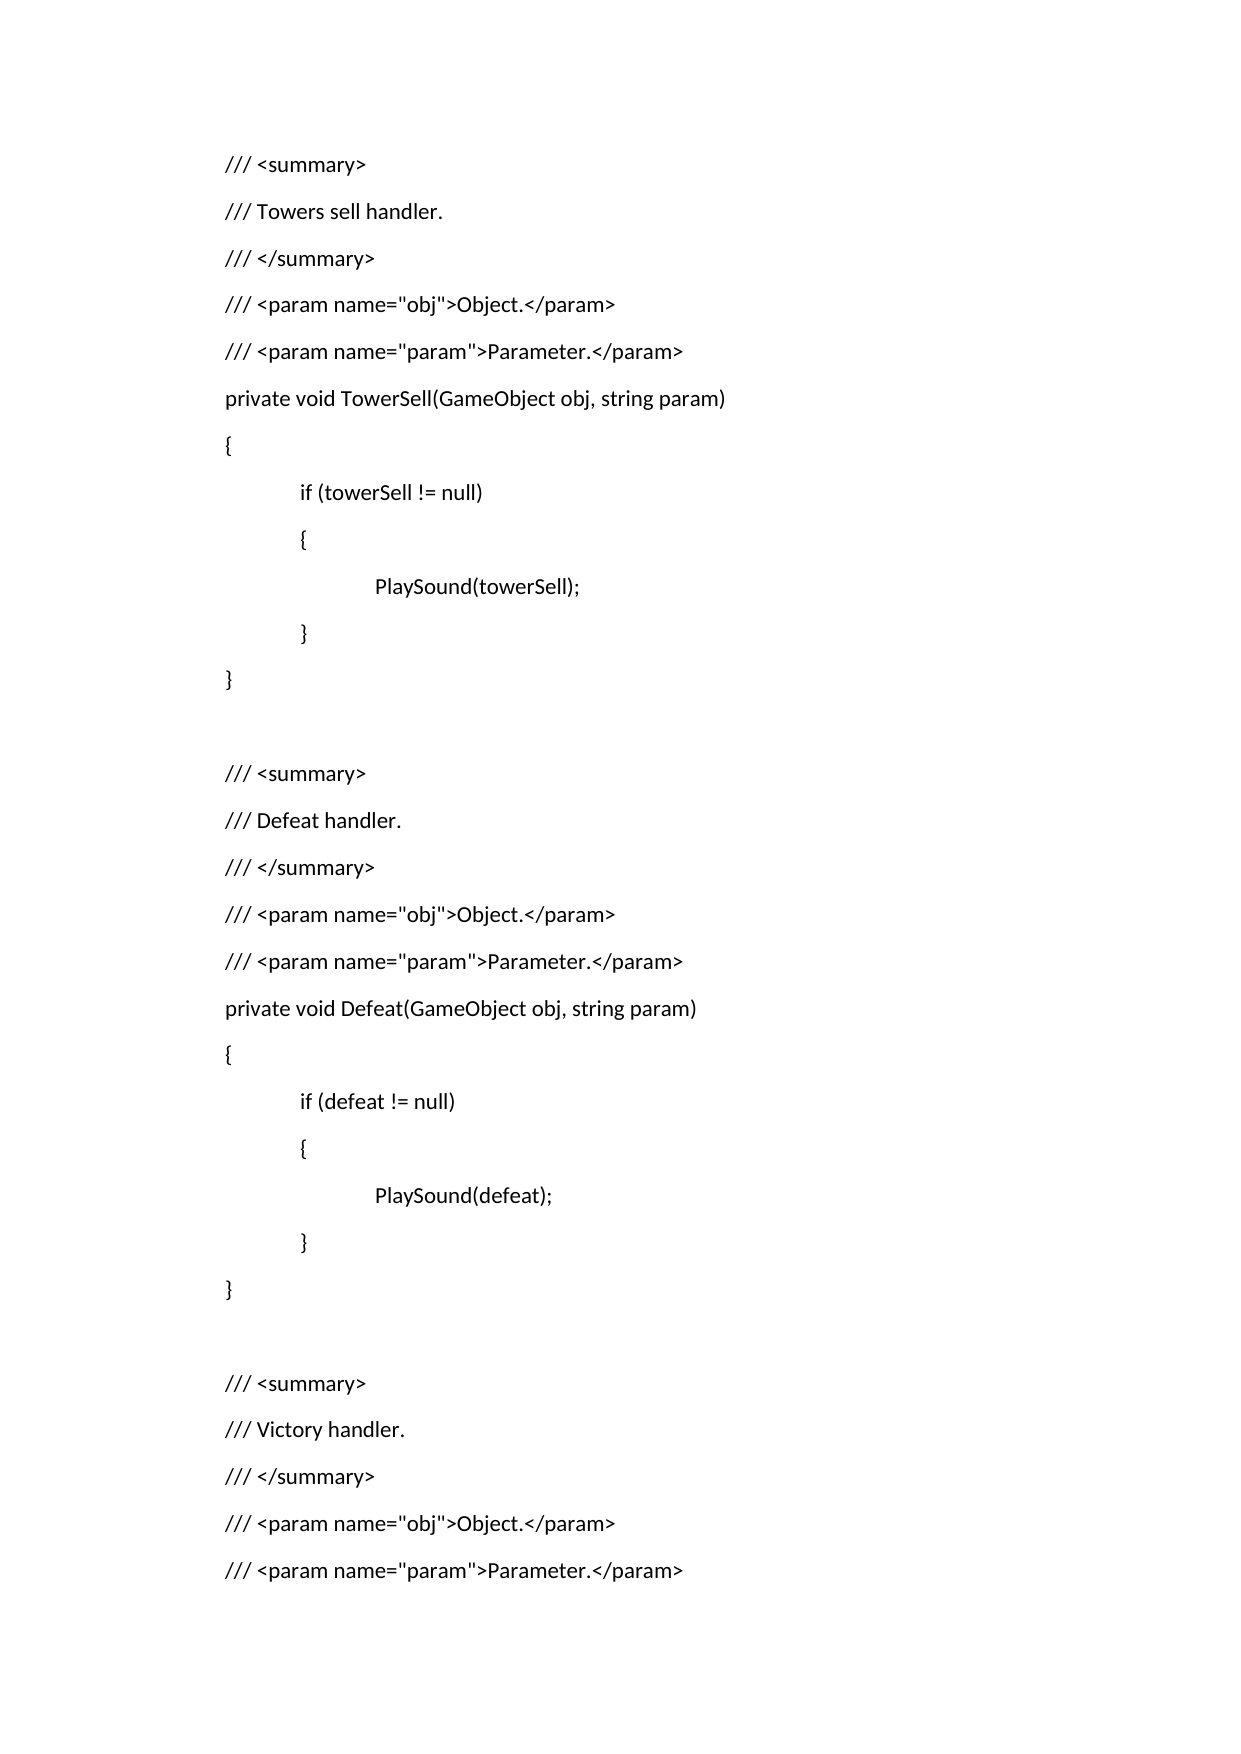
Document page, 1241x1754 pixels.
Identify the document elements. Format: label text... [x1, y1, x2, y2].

text } [150, 1275, 1090, 1303]
text /// </summary> [150, 853, 1090, 881]
text } [150, 619, 1090, 647]
text } [150, 1228, 1090, 1256]
text { [150, 1134, 1090, 1162]
text /// <param name="obj">Object.</param> [150, 900, 1090, 928]
text /// <param name="param">Parameter.</param> [150, 337, 1090, 366]
text /// <summary> [150, 150, 1090, 178]
text /// Towers sell handler. [150, 197, 1090, 225]
text /// <param name="obj">Object.</param> [150, 1509, 1090, 1537]
text { [150, 1041, 1090, 1069]
text /// <param name="obj">Object.</param> [150, 291, 1090, 319]
text /// </summary> [150, 1462, 1090, 1491]
text PlaySound(towerSell); [150, 572, 1090, 600]
text private void TowerSell(GameObject obj, string param) [150, 384, 1090, 412]
text private void Defeat(GameObject obj, string param) [150, 994, 1090, 1022]
text /// <param name="param">Parameter.</param> [150, 947, 1090, 975]
text /// <summary> [150, 759, 1090, 787]
text { [150, 431, 1090, 459]
text PlaySound(defeat); [150, 1181, 1090, 1209]
text /// </summary> [150, 244, 1090, 272]
text /// <param name="param">Parameter.</param> [150, 1556, 1090, 1584]
text } [150, 666, 1090, 694]
text { [150, 525, 1090, 553]
text if (defeat != null) [150, 1087, 1090, 1116]
text if (towerSell != null) [150, 478, 1090, 506]
text /// <summary> [150, 1369, 1090, 1397]
text /// Defeat handler. [150, 806, 1090, 834]
text /// Victory handler. [150, 1416, 1090, 1444]
